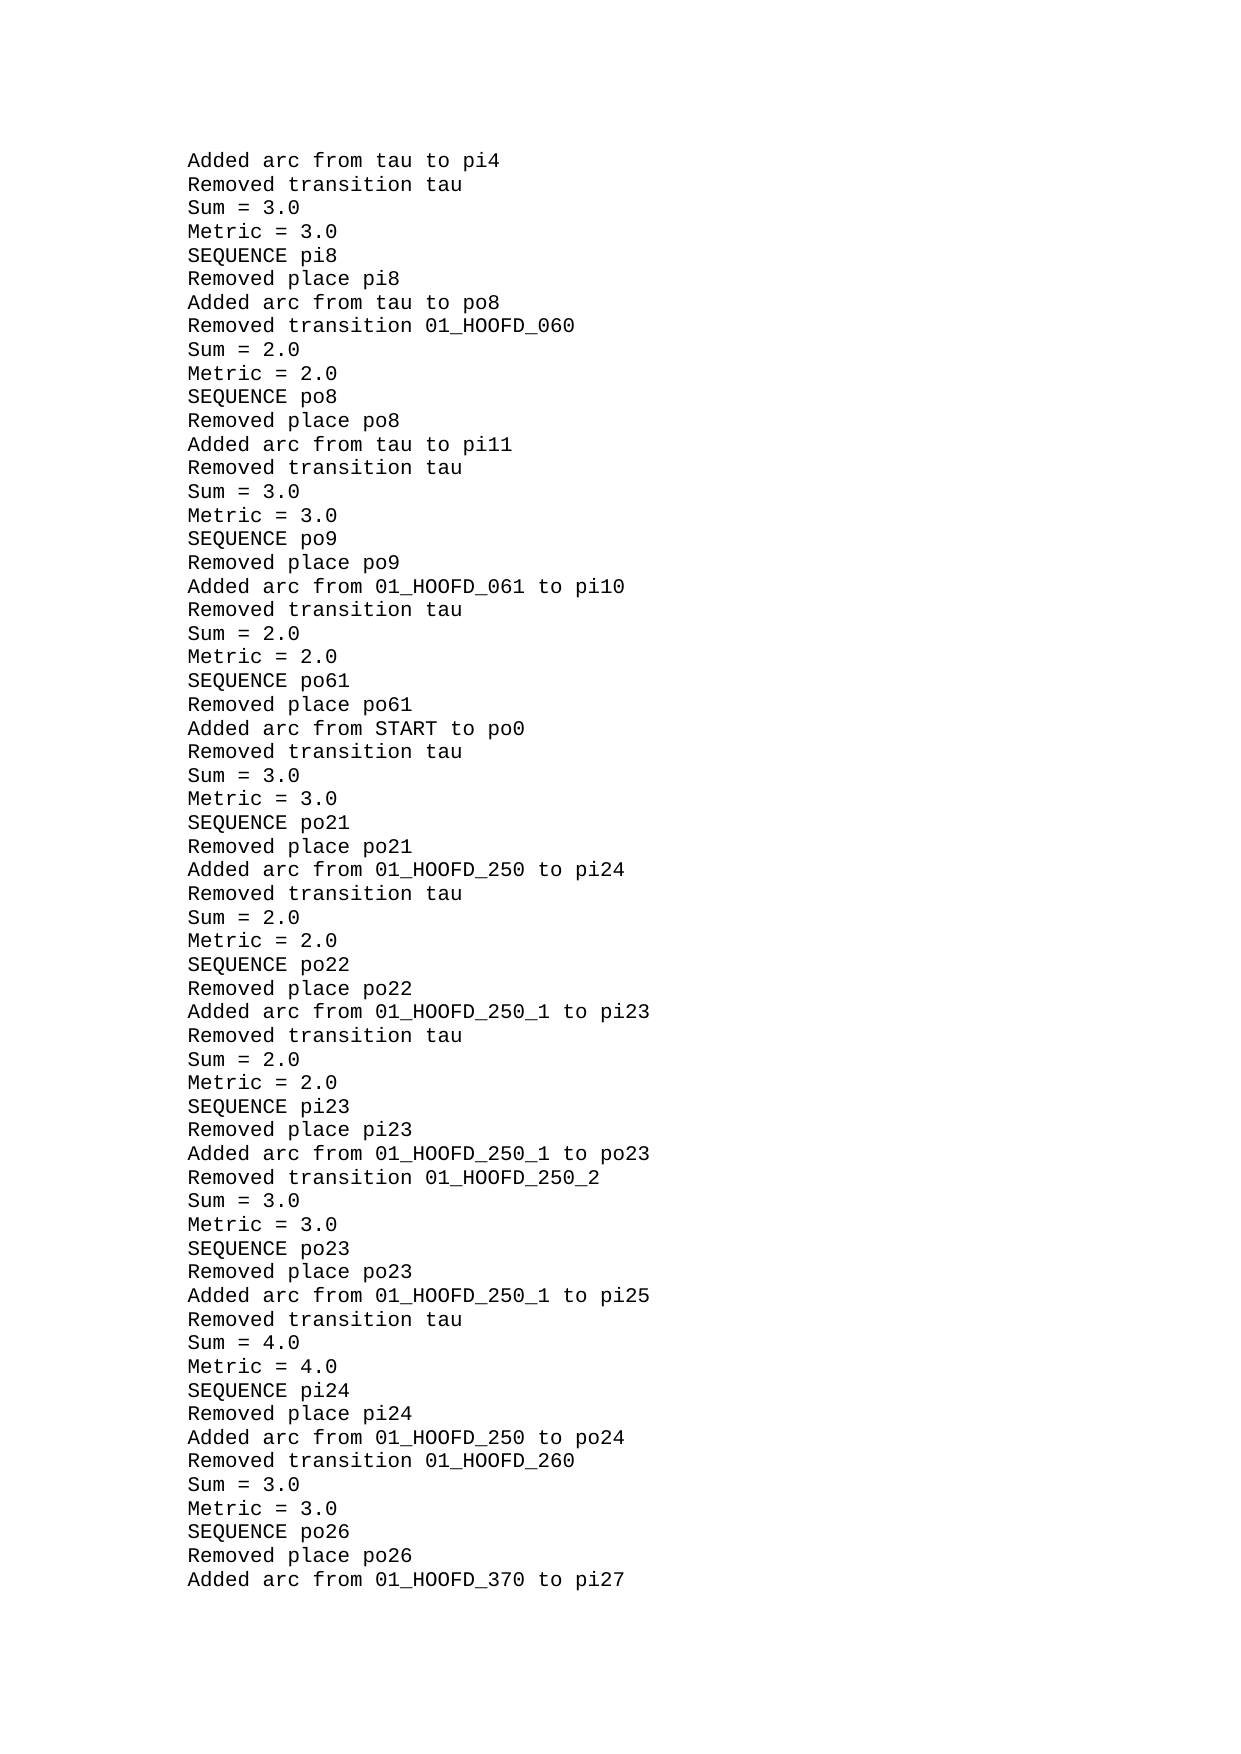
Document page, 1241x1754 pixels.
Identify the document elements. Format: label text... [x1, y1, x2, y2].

text Added arc from 01_HOOFD_250_1 to po23 [187, 1143, 1053, 1167]
text Metric = 2.0 [187, 1072, 1053, 1096]
text Removed place pi23 [187, 1119, 1053, 1143]
text Sum = 2.0 [187, 1048, 1053, 1072]
text Metric = 4.0 [187, 1356, 1053, 1379]
text Added arc from tau to pi11 [187, 434, 1053, 457]
text Removed transition tau [187, 741, 1053, 765]
text Added arc from 01_HOOFD_370 to pi27 [187, 1569, 1053, 1592]
text Metric = 2.0 [187, 363, 1053, 386]
text SEQUENCE po21 [187, 812, 1053, 836]
text Removed place po22 [187, 978, 1053, 1001]
text Metric = 3.0 [187, 788, 1053, 812]
text Removed place po8 [187, 410, 1053, 434]
text Sum = 2.0 [187, 339, 1053, 363]
text Removed transition 01_HOOFD_060 [187, 316, 1053, 339]
text Removed transition 01_HOOFD_250_2 [187, 1167, 1053, 1190]
text Removed transition 01_HOOFD_260 [187, 1451, 1053, 1474]
text Sum = 2.0 [187, 623, 1053, 647]
text SEQUENCE po61 [187, 670, 1053, 694]
text SEQUENCE po23 [187, 1238, 1053, 1261]
text Added arc from 01_HOOFD_250 to pi24 [187, 859, 1053, 883]
text Added arc from 01_HOOFD_250_1 to pi25 [187, 1285, 1053, 1309]
text Metric = 3.0 [187, 221, 1053, 244]
text Removed place po21 [187, 836, 1053, 859]
text Added arc from tau to po8 [187, 292, 1053, 316]
text Removed transition tau [187, 1309, 1053, 1332]
text Sum = 3.0 [187, 765, 1053, 788]
text Added arc from 01_HOOFD_250 to po24 [187, 1427, 1053, 1451]
text Sum = 2.0 [187, 907, 1053, 930]
text Removed place pi8 [187, 268, 1053, 292]
text SEQUENCE pi8 [187, 244, 1053, 268]
text Sum = 4.0 [187, 1332, 1053, 1356]
text Added arc from START to po0 [187, 717, 1053, 741]
text Removed place po23 [187, 1261, 1053, 1285]
text Removed transition tau [187, 457, 1053, 481]
text Added arc from 01_HOOFD_250_1 to pi23 [187, 1001, 1053, 1025]
text Added arc from tau to pi4 [187, 150, 1053, 174]
text Added arc from 01_HOOFD_061 to pi10 [187, 576, 1053, 599]
text SEQUENCE pi23 [187, 1096, 1053, 1119]
text Metric = 2.0 [187, 647, 1053, 670]
text Sum = 3.0 [187, 1474, 1053, 1498]
text Metric = 2.0 [187, 930, 1053, 954]
text Removed transition tau [187, 174, 1053, 197]
text SEQUENCE po22 [187, 954, 1053, 978]
text Removed transition tau [187, 599, 1053, 623]
text Removed place po61 [187, 694, 1053, 717]
text Sum = 3.0 [187, 197, 1053, 221]
text Sum = 3.0 [187, 1190, 1053, 1214]
text Removed transition tau [187, 883, 1053, 907]
text Metric = 3.0 [187, 505, 1053, 528]
text Removed place po9 [187, 552, 1053, 576]
text SEQUENCE po9 [187, 528, 1053, 552]
text Removed place pi24 [187, 1403, 1053, 1427]
text Removed place po26 [187, 1545, 1053, 1569]
text Metric = 3.0 [187, 1214, 1053, 1238]
text Sum = 3.0 [187, 481, 1053, 505]
text SEQUENCE po8 [187, 386, 1053, 410]
text SEQUENCE pi24 [187, 1379, 1053, 1403]
text Removed transition tau [187, 1025, 1053, 1048]
text SEQUENCE po26 [187, 1521, 1053, 1545]
text Metric = 3.0 [187, 1498, 1053, 1521]
